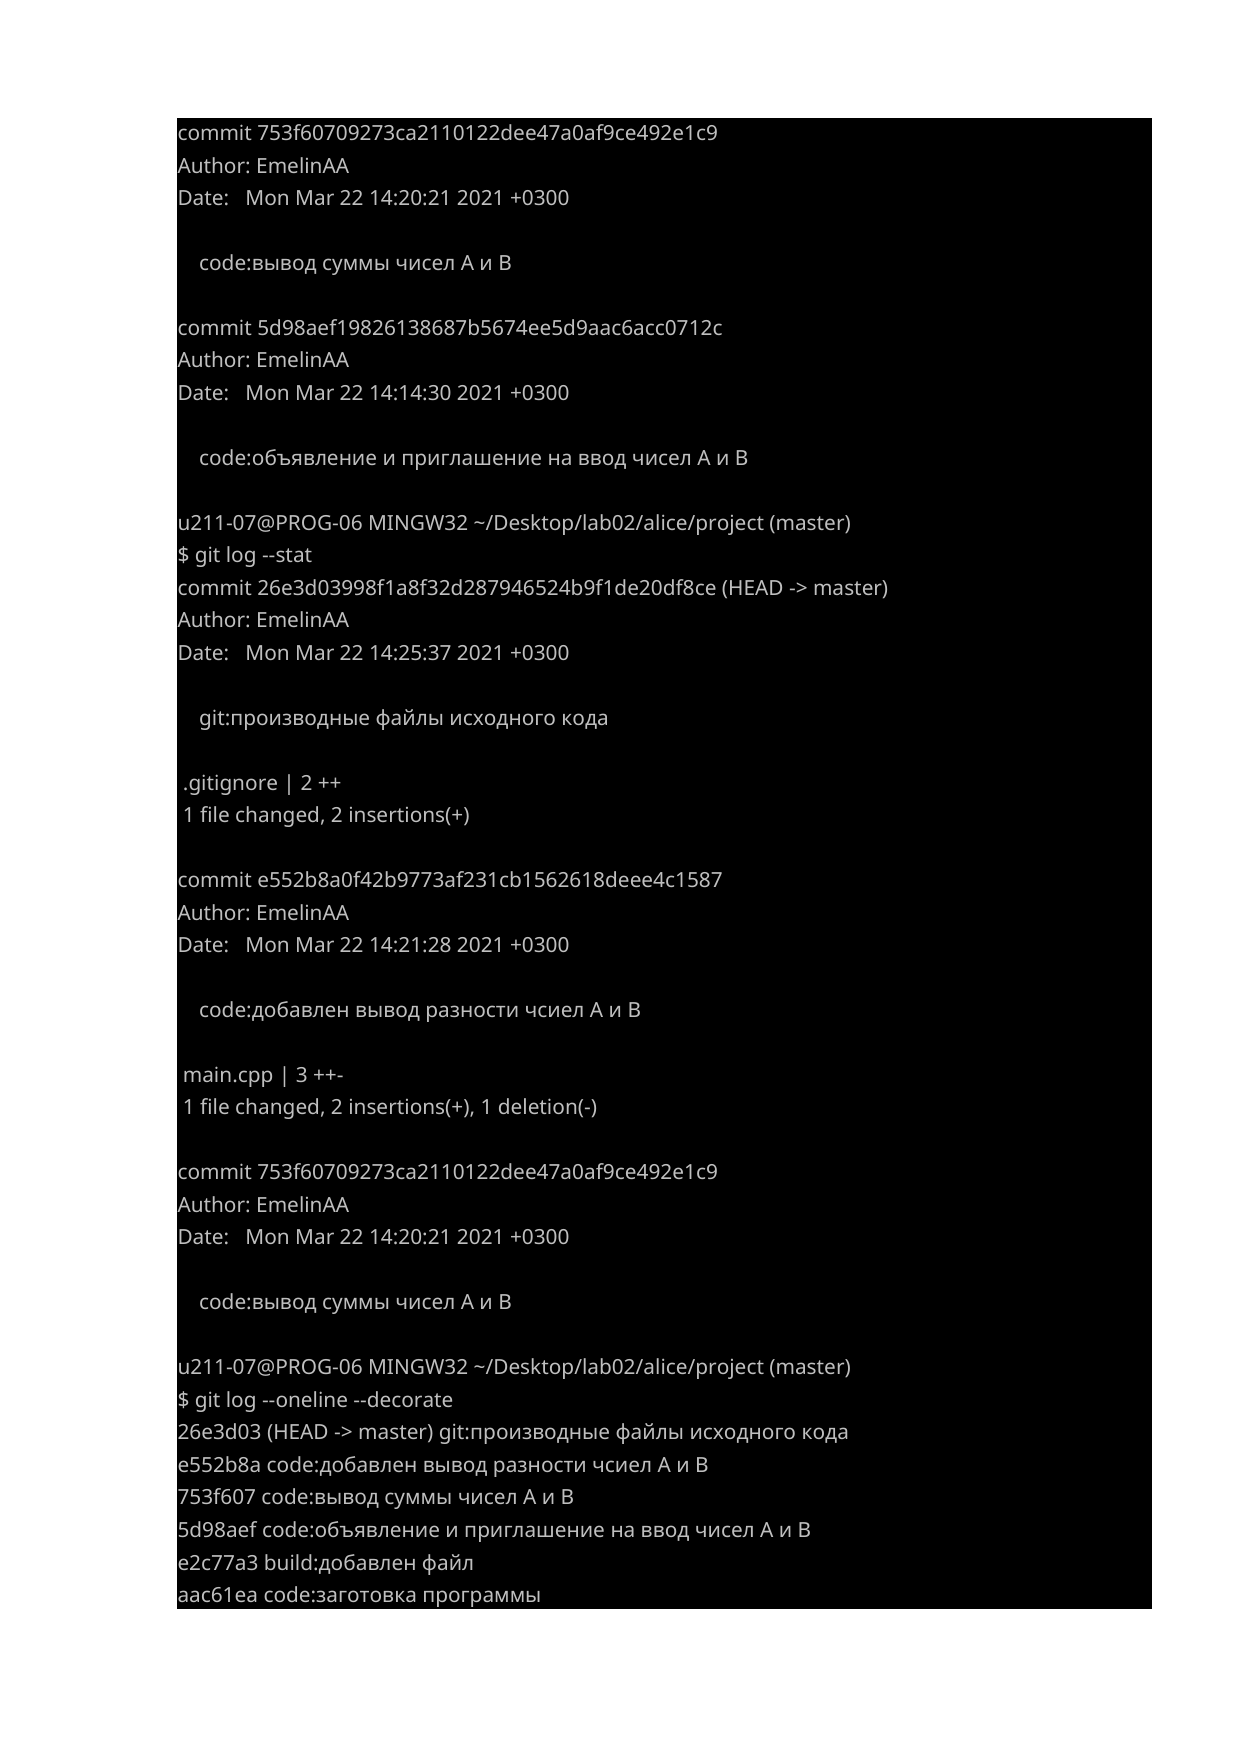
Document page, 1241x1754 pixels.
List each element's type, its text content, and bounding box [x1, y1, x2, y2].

text commit 753f60709273ca2110122dee47a0af9ce492e1c9 [177, 118, 1152, 147]
text .gitignore | 2 ++ [177, 768, 1152, 796]
text commit 753f60709273ca2110122dee47a0af9ce492e1c9 [177, 1157, 1152, 1186]
text Date: Mon Mar 22 14:25:37 2021 +0300 [177, 638, 1152, 667]
text 1 file changed, 2 insertions(+), 1 deletion(-) [177, 1092, 1152, 1121]
text e552b8a code:добавлен вывод разности чсиел А и В [177, 1450, 1152, 1478]
text 1 file changed, 2 insertions(+) [177, 800, 1152, 829]
text Author: EmelinAA [177, 346, 1152, 374]
text code:добавлен вывод разности чсиел А и В [177, 995, 1152, 1023]
text commit 26e3d03998f1a8f32d287946524b9f1de20df8ce (HEAD -> master) [177, 573, 1152, 601]
text 5d98aef code:объявление и приглашение на ввод чисел А и В [177, 1515, 1152, 1543]
text Author: EmelinAA [177, 606, 1152, 634]
text $ git log --stat [177, 540, 1152, 569]
text e2c77a3 build:добавлен файл [177, 1548, 1152, 1576]
text u211-07@PROG-06 MINGW32 ~/Desktop/lab02/alice/project (master) [177, 1352, 1152, 1381]
text commit 5d98aef19826138687b5674ee5d9aac6acc0712c [177, 313, 1152, 341]
text Date: Mon Mar 22 14:21:28 2021 +0300 [177, 930, 1152, 959]
text 753f607 code:вывод суммы чисел А и В [177, 1482, 1152, 1511]
text $ git log --oneline --decorate [177, 1385, 1152, 1413]
text aac61ea code:заготовка программы [177, 1580, 1152, 1609]
text u211-07@PROG-06 MINGW32 ~/Desktop/lab02/alice/project (master) [177, 508, 1152, 536]
text code:объявление и приглашение на ввод чисел А и В [177, 443, 1152, 471]
text code:вывод суммы чисел А и В [177, 248, 1152, 277]
text Date: Mon Mar 22 14:20:21 2021 +0300 [177, 1222, 1152, 1251]
text commit e552b8a0f42b9773af231cb1562618deee4c1587 [177, 865, 1152, 893]
text Date: Mon Mar 22 14:14:30 2021 +0300 [177, 378, 1152, 407]
text Author: EmelinAA [177, 898, 1152, 926]
text git:производные файлы исходного кода [177, 703, 1152, 731]
text main.cpp | 3 ++- [177, 1060, 1152, 1088]
text Author: EmelinAA [177, 151, 1152, 179]
text Author: EmelinAA [177, 1190, 1152, 1218]
text 26e3d03 (HEAD -> master) git:производные файлы исходного кода [177, 1417, 1152, 1446]
text Date: Mon Mar 22 14:20:21 2021 +0300 [177, 183, 1152, 212]
text code:вывод суммы чисел А и В [177, 1287, 1152, 1316]
